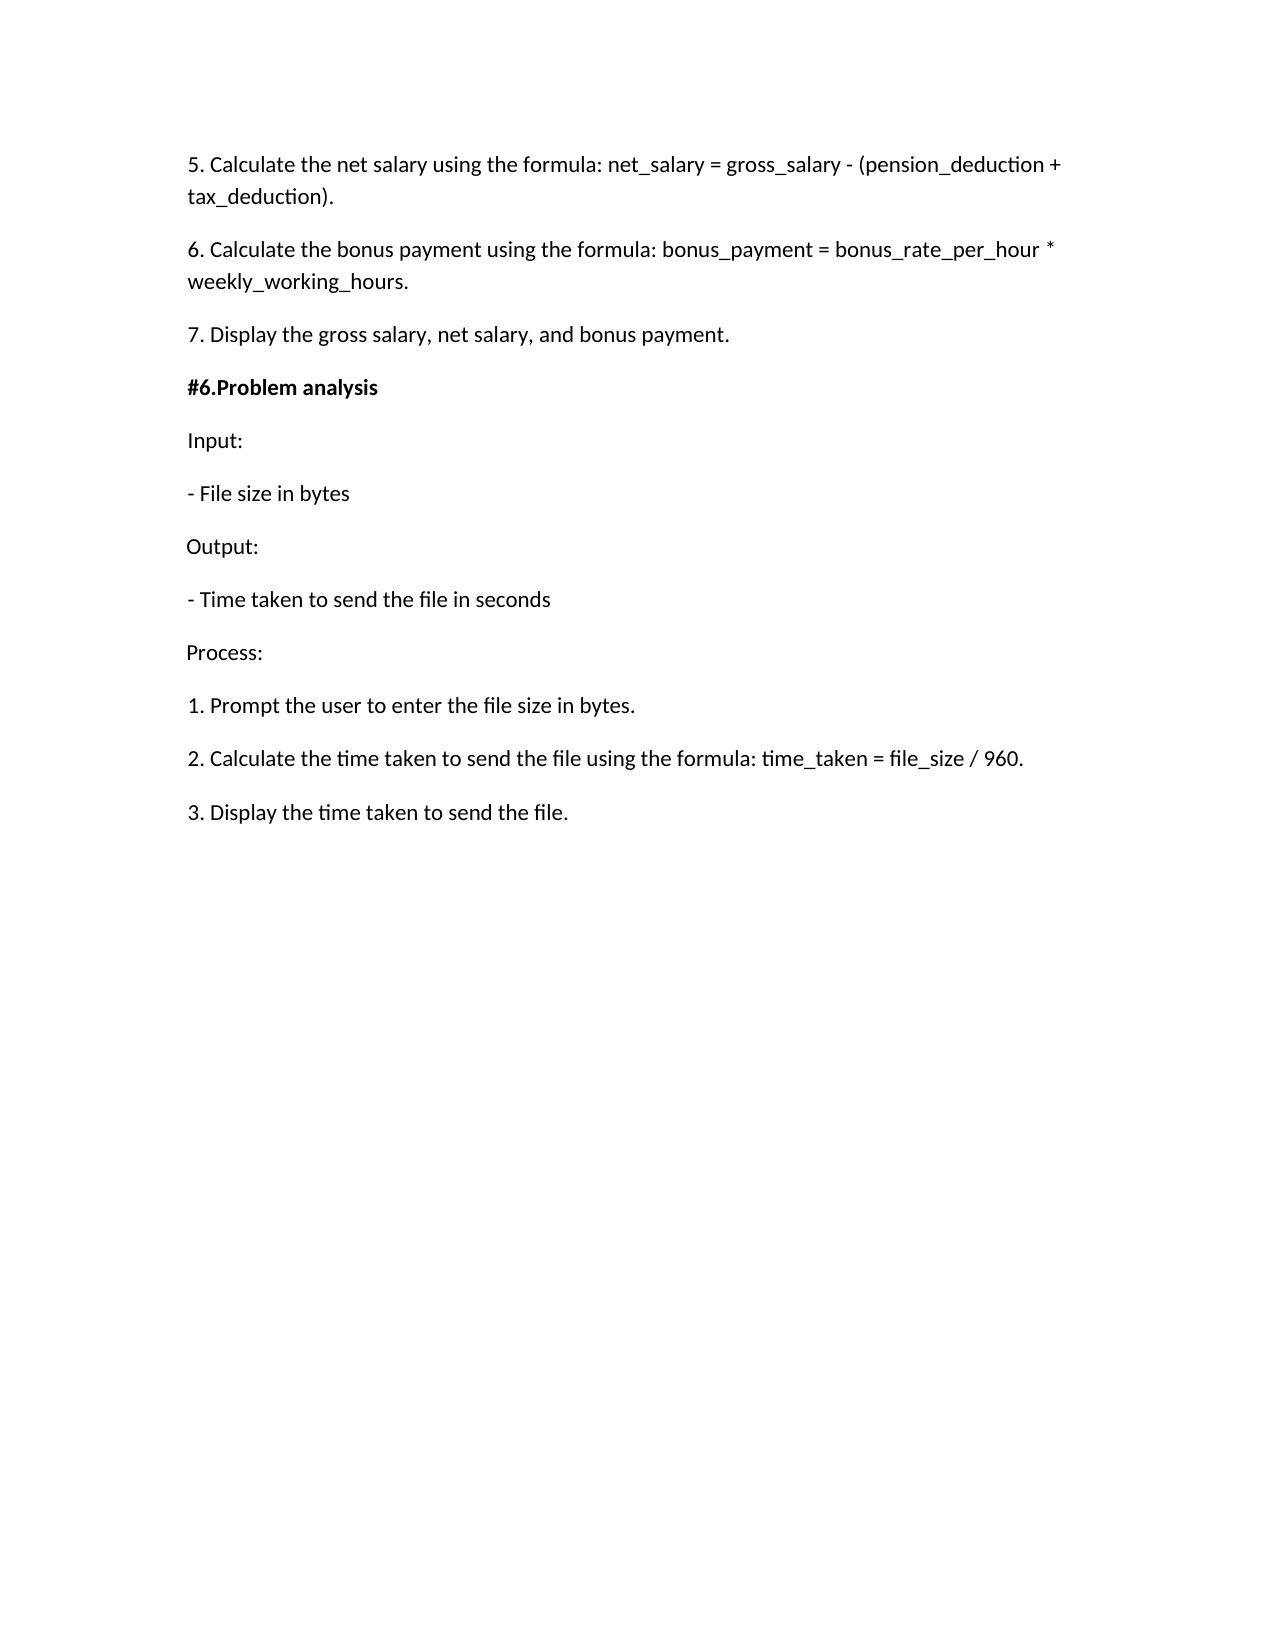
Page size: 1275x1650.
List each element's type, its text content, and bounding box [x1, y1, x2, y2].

text Process: [150, 638, 1125, 667]
text 3. Display the time taken to send the file. [187, 798, 1125, 826]
text Output: [150, 532, 1125, 561]
text 1. Prompt the user to enter the file size in bytes. [187, 692, 1125, 719]
text - File size in bytes [187, 479, 1125, 507]
text 5. Calculate the net salary using the formula: net_salary = gross_salary - (pension_deduction + tax_deduction). [187, 150, 1125, 210]
text 2. Calculate the time taken to send the file using the formula: time_taken = file_size / 960. [187, 744, 1125, 773]
text - Time taken to send the file in seconds [187, 586, 1125, 613]
text Input: [187, 426, 1125, 454]
text #6.Problem analysis [187, 373, 1125, 401]
text 7. Display the gross salary, net salary, and bonus payment. [187, 320, 1125, 348]
text 6. Calculate the bonus payment using the formula: bonus_payment = bonus_rate_per_hour * weekly_working_hours. [187, 235, 1125, 295]
